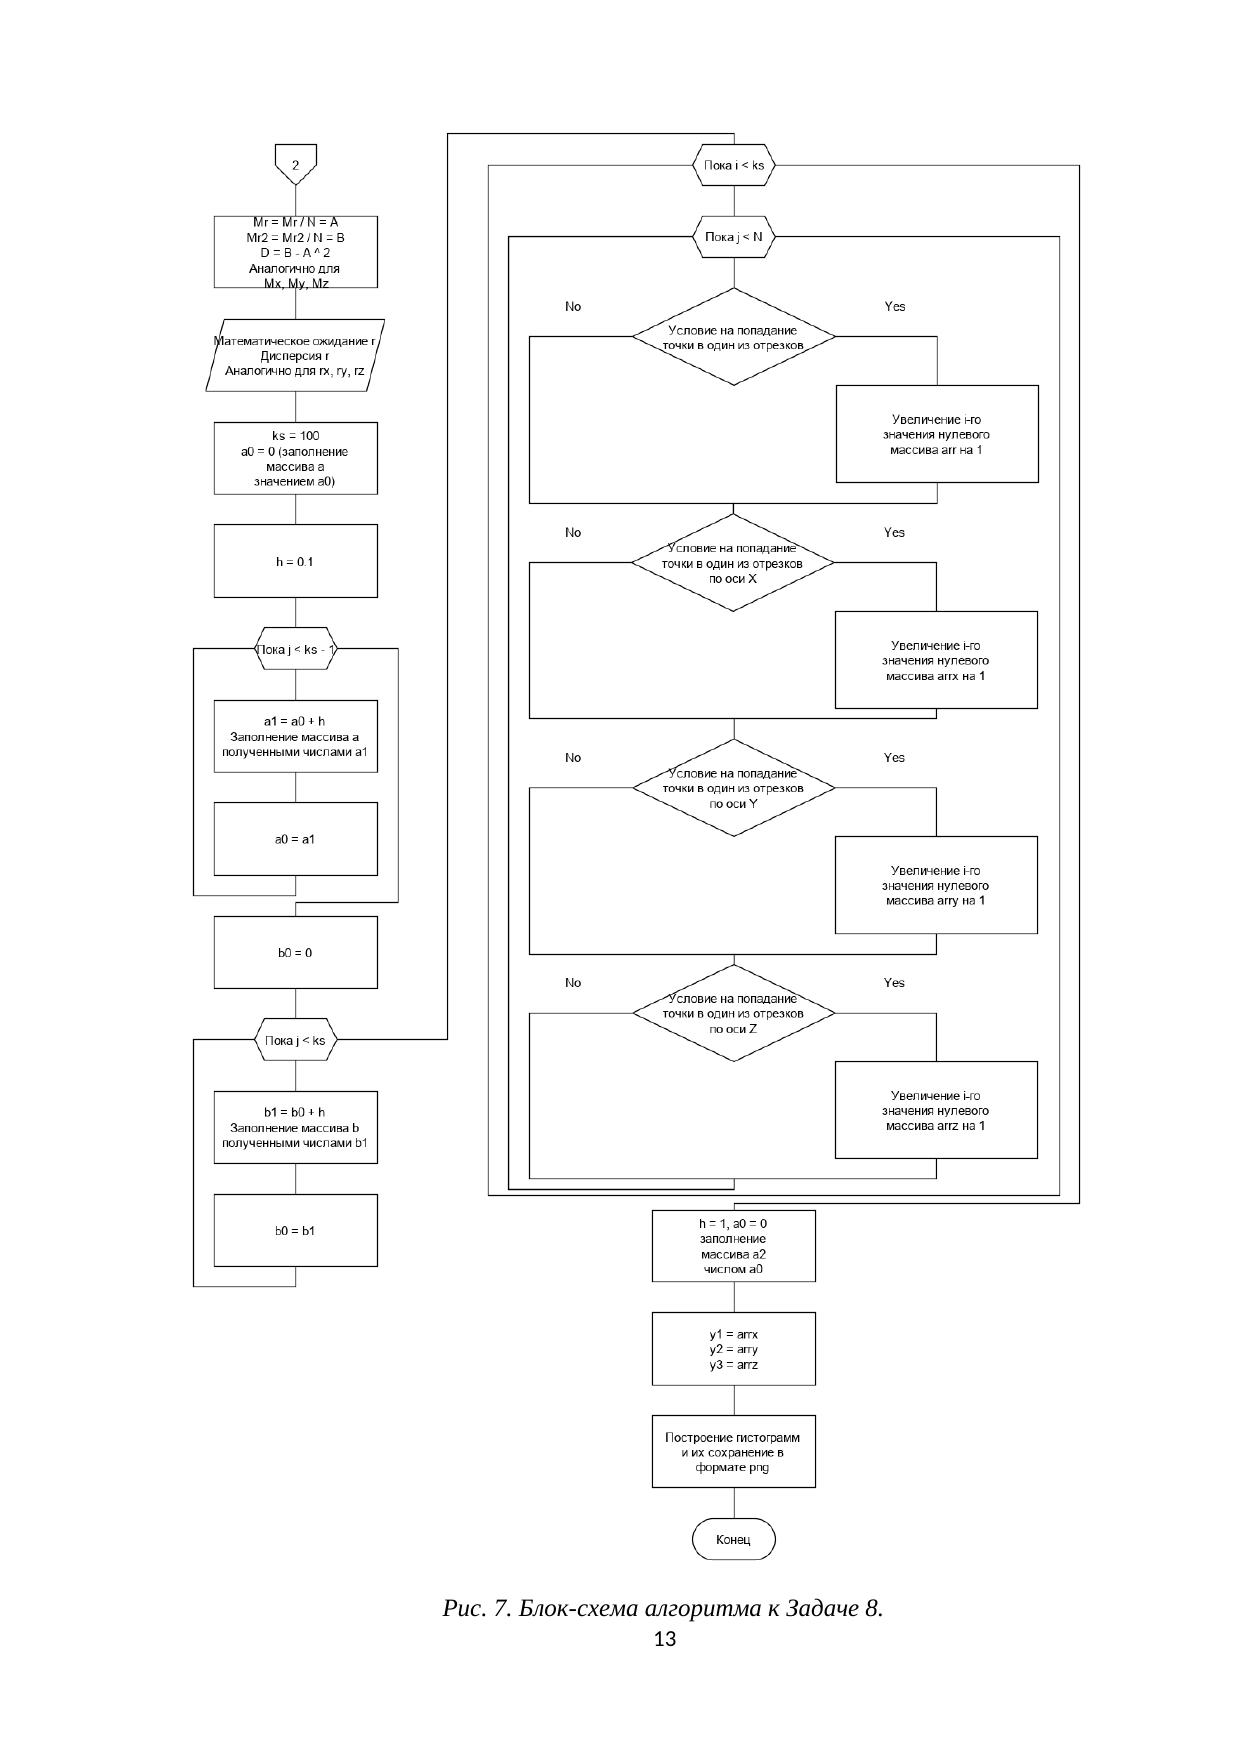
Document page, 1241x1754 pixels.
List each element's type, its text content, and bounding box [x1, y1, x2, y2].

picture [177, 118, 1093, 1574]
text Рис. 7. Блок-схема алгоритма к Задаче 8. [177, 1593, 1152, 1622]
